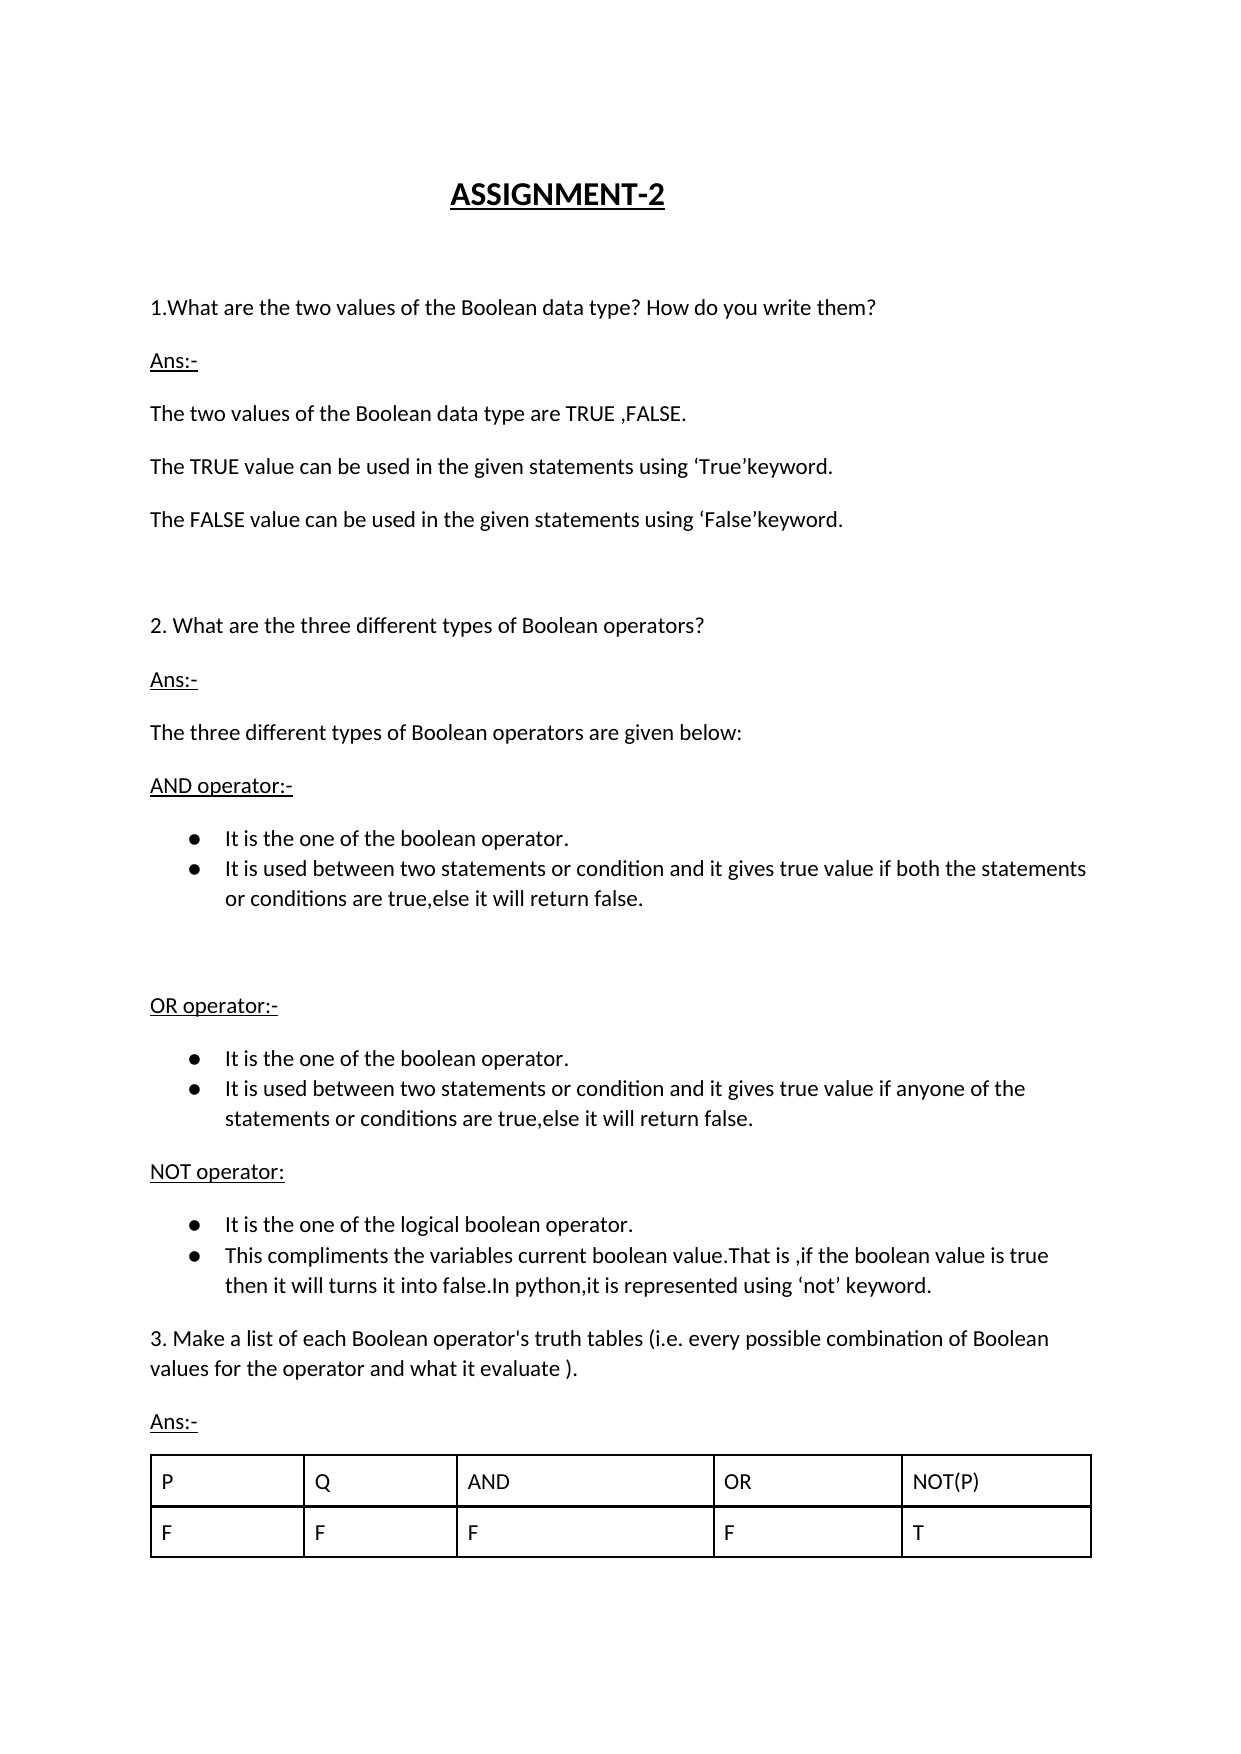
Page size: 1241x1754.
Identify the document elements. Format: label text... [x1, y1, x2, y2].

list It is the one of the logical boolean operator. [187, 1211, 1090, 1239]
list It is the one of the boolean operator. [187, 824, 1090, 852]
text 3. Make a list of each Boolean operator's truth tables (i.e. every possible combination of Boolean values for the operator and what it evaluate ). [150, 1324, 1090, 1382]
list It is used between two statements or condition and it gives true value if anyone of the statements or conditions are true,else it will return false. [187, 1074, 1090, 1132]
table_cell F [458, 1508, 713, 1556]
text The three different types of Boolean operators are given below: [150, 718, 1090, 746]
table_header AND [458, 1456, 713, 1505]
list It is used between two statements or condition and it gives true value if both the statements or conditions are true,else it will return false. [187, 854, 1090, 913]
text AND operator:- [150, 771, 1090, 799]
text Ans:- [150, 665, 1090, 693]
text OR operator:- [150, 991, 1090, 1019]
text The two values of the Boolean data type are TRUE ,FALSE. [150, 399, 1090, 427]
list This compliments the variables current boolean value.That is ,if the boolean value is true then it will turns it into false.In python,it is represented using ‘not’ keyword. [187, 1241, 1090, 1299]
text 1.What are the two values of the Boolean data type? How do you write them? [150, 293, 1090, 321]
text NOT operator: [150, 1157, 1090, 1186]
text 2. What are the three different types of Boolean operators? [150, 612, 1090, 640]
text Ans:- [150, 1407, 1090, 1436]
table_header Q [305, 1456, 456, 1505]
table_header P [152, 1456, 303, 1505]
table_cell F [715, 1508, 901, 1556]
text ASSIGNMENT-2 [150, 173, 1090, 214]
table_cell F [152, 1508, 303, 1556]
table_header NOT(P) [903, 1456, 1090, 1505]
table_cell T [903, 1508, 1090, 1556]
list It is the one of the boolean operator. [187, 1044, 1090, 1072]
text The FALSE value can be used in the given statements using ‘False’keyword. [150, 505, 1090, 533]
table_header OR [715, 1456, 901, 1505]
table_cell F [305, 1508, 456, 1556]
text Ans:- [150, 346, 1090, 374]
text The TRUE value can be used in the given statements using ‘True’keyword. [150, 452, 1090, 480]
